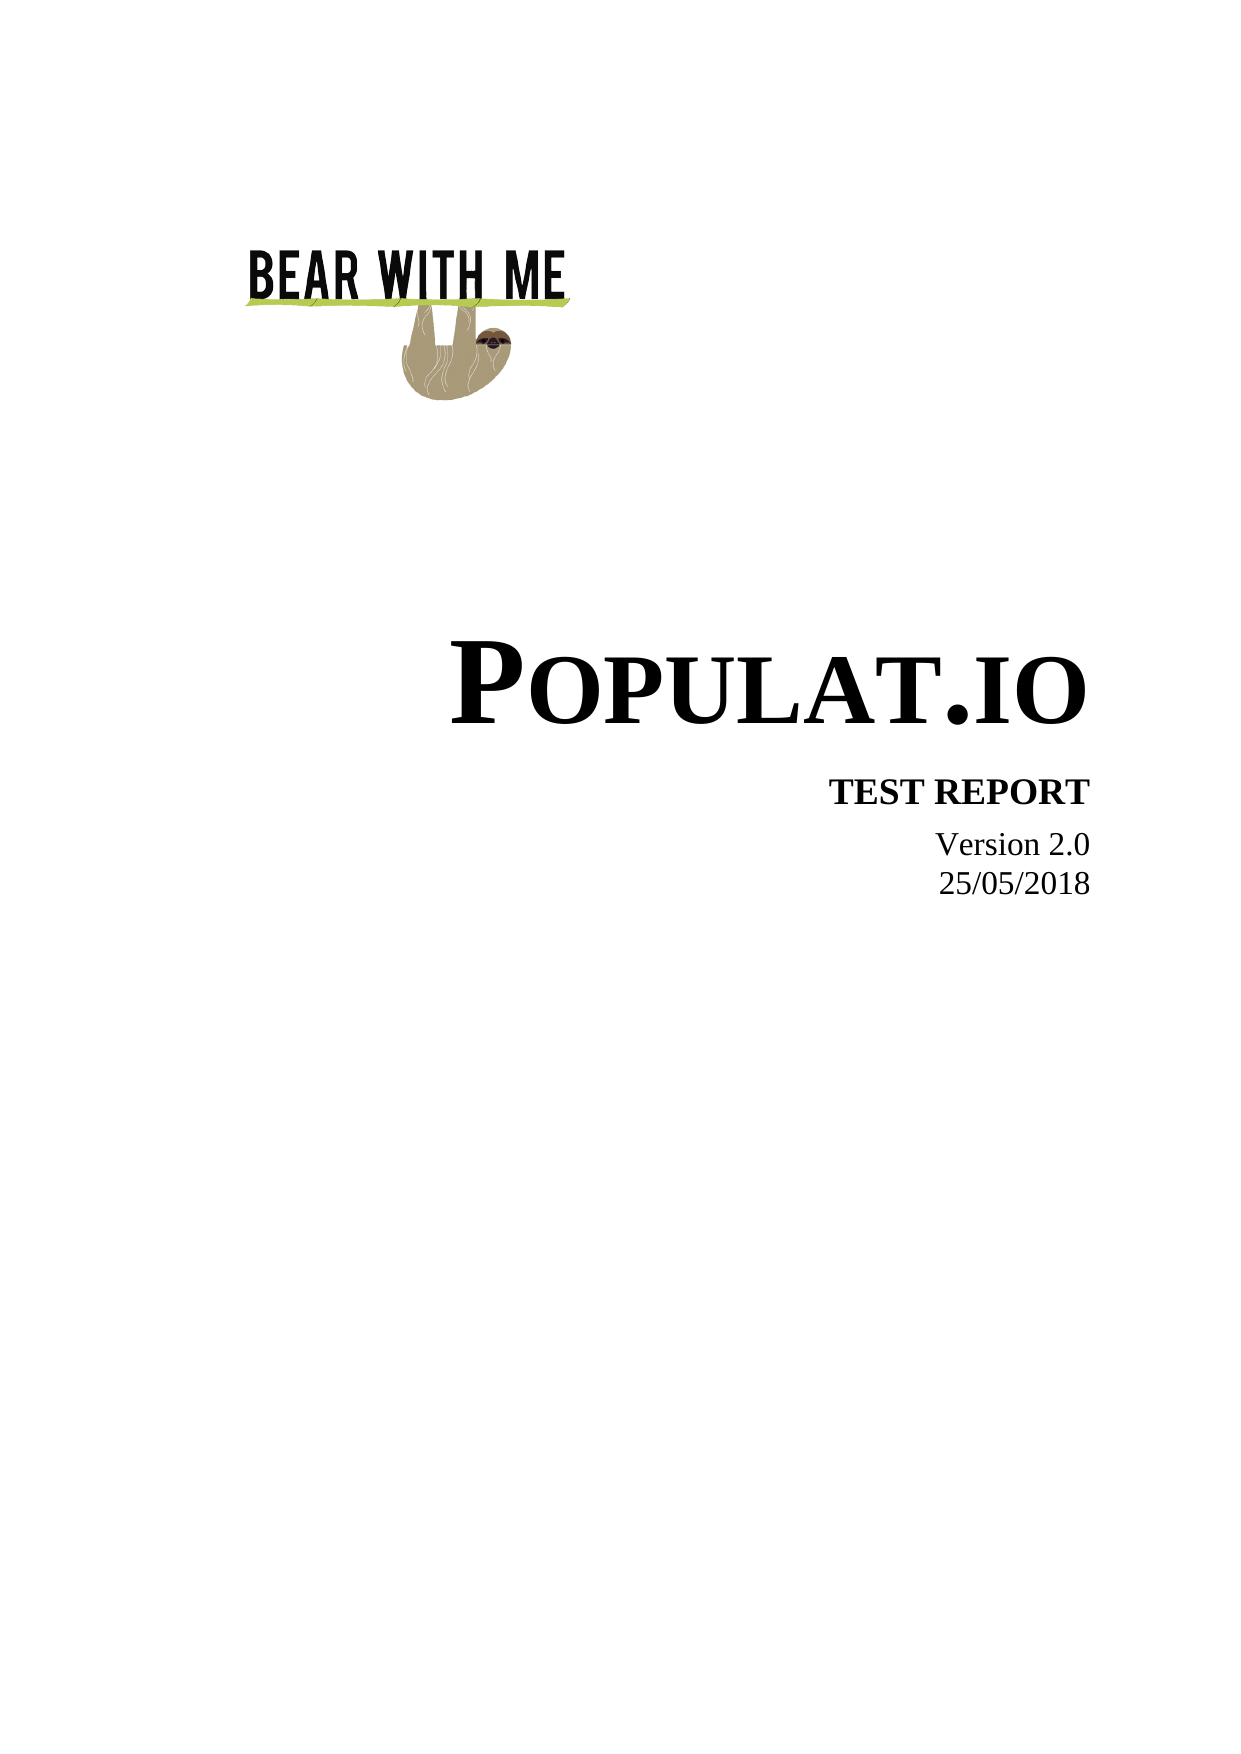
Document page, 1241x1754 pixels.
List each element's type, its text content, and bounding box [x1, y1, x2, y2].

picture [225, 203, 648, 435]
text Version 2.0 [225, 825, 1090, 863]
title TEST REPORT [225, 769, 1090, 812]
text 25/05/2018 [225, 863, 1090, 901]
title Populat.io [225, 607, 1090, 750]
